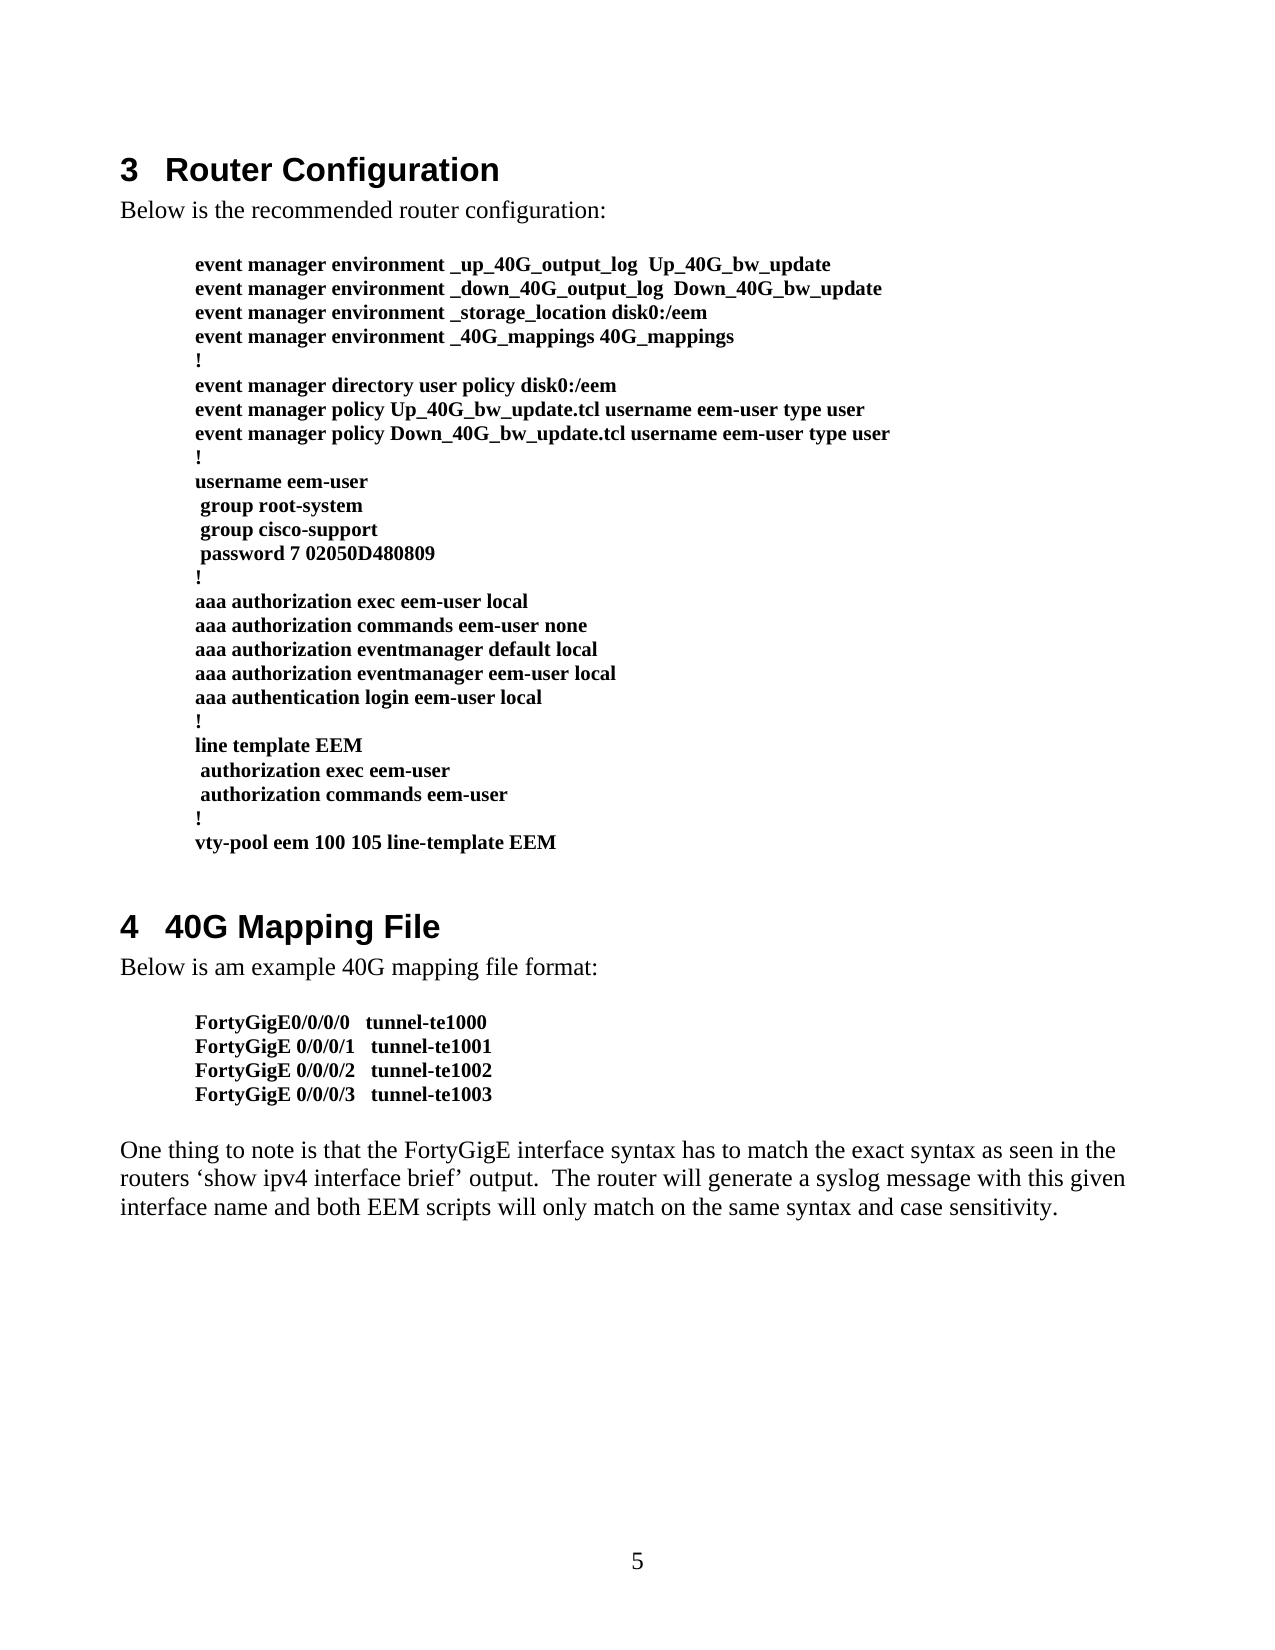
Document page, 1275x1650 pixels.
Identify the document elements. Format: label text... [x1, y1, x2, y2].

text authorization commands eem-user [195, 782, 1155, 806]
text aaa authorization eventmanager eem-user local [195, 661, 1155, 685]
text ! [195, 445, 1155, 469]
text Below is am example 40G mapping file format: [120, 952, 1155, 981]
text event manager policy Up_40G_bw_update.tcl username eem-user type user [195, 397, 1155, 421]
subtitle 40G Mapping File [120, 907, 1155, 946]
text ! [195, 806, 1155, 830]
text ! [195, 348, 1155, 372]
text event manager environment _storage_location disk0:/eem [195, 300, 1155, 324]
text FortyGigE 0/0/0/1 tunnel-te1001 [195, 1034, 1155, 1058]
text line template EEM [195, 733, 1155, 757]
text ! [195, 565, 1155, 589]
text FortyGigE 0/0/0/3 tunnel-te1003 [195, 1082, 1155, 1106]
text event manager directory user policy disk0:/eem [195, 372, 1155, 397]
text event manager environment _up_40G_output_log Up_40G_bw_update [195, 252, 1155, 276]
text FortyGigE0/0/0/0 tunnel-te1000 [195, 1010, 1155, 1034]
text aaa authorization commands eem-user none [195, 613, 1155, 637]
text event manager environment _40G_mappings 40G_mappings [195, 324, 1155, 348]
text group cisco-support [195, 517, 1155, 541]
text ! [195, 709, 1155, 733]
text FortyGigE 0/0/0/2 tunnel-te1002 [195, 1058, 1155, 1082]
text group root-system [195, 493, 1155, 517]
text vty-pool eem 100 105 line-template EEM [195, 830, 1155, 854]
text aaa authentication login eem-user local [195, 685, 1155, 709]
text aaa authorization exec eem-user local [195, 589, 1155, 613]
text username eem-user [195, 469, 1155, 493]
text event manager policy Down_40G_bw_update.tcl username eem-user type user [195, 421, 1155, 445]
text authorization exec eem-user [195, 757, 1155, 782]
text password 7 02050D480809 [195, 541, 1155, 565]
subtitle Router Configuration [120, 150, 1155, 188]
text Below is the recommended router configuration: [120, 195, 1155, 223]
text event manager environment _down_40G_output_log Down_40G_bw_update [195, 276, 1155, 300]
text aaa authorization eventmanager default local [195, 637, 1155, 661]
text One thing to note is that the FortyGigE interface syntax has to match the exact syntax as seen in the routers ‘show ipv4 interface brief’ output. The router will generate a syslog message with this given interface name and both EEM scripts will only match on the same syntax and case sensitivity. [120, 1135, 1155, 1221]
